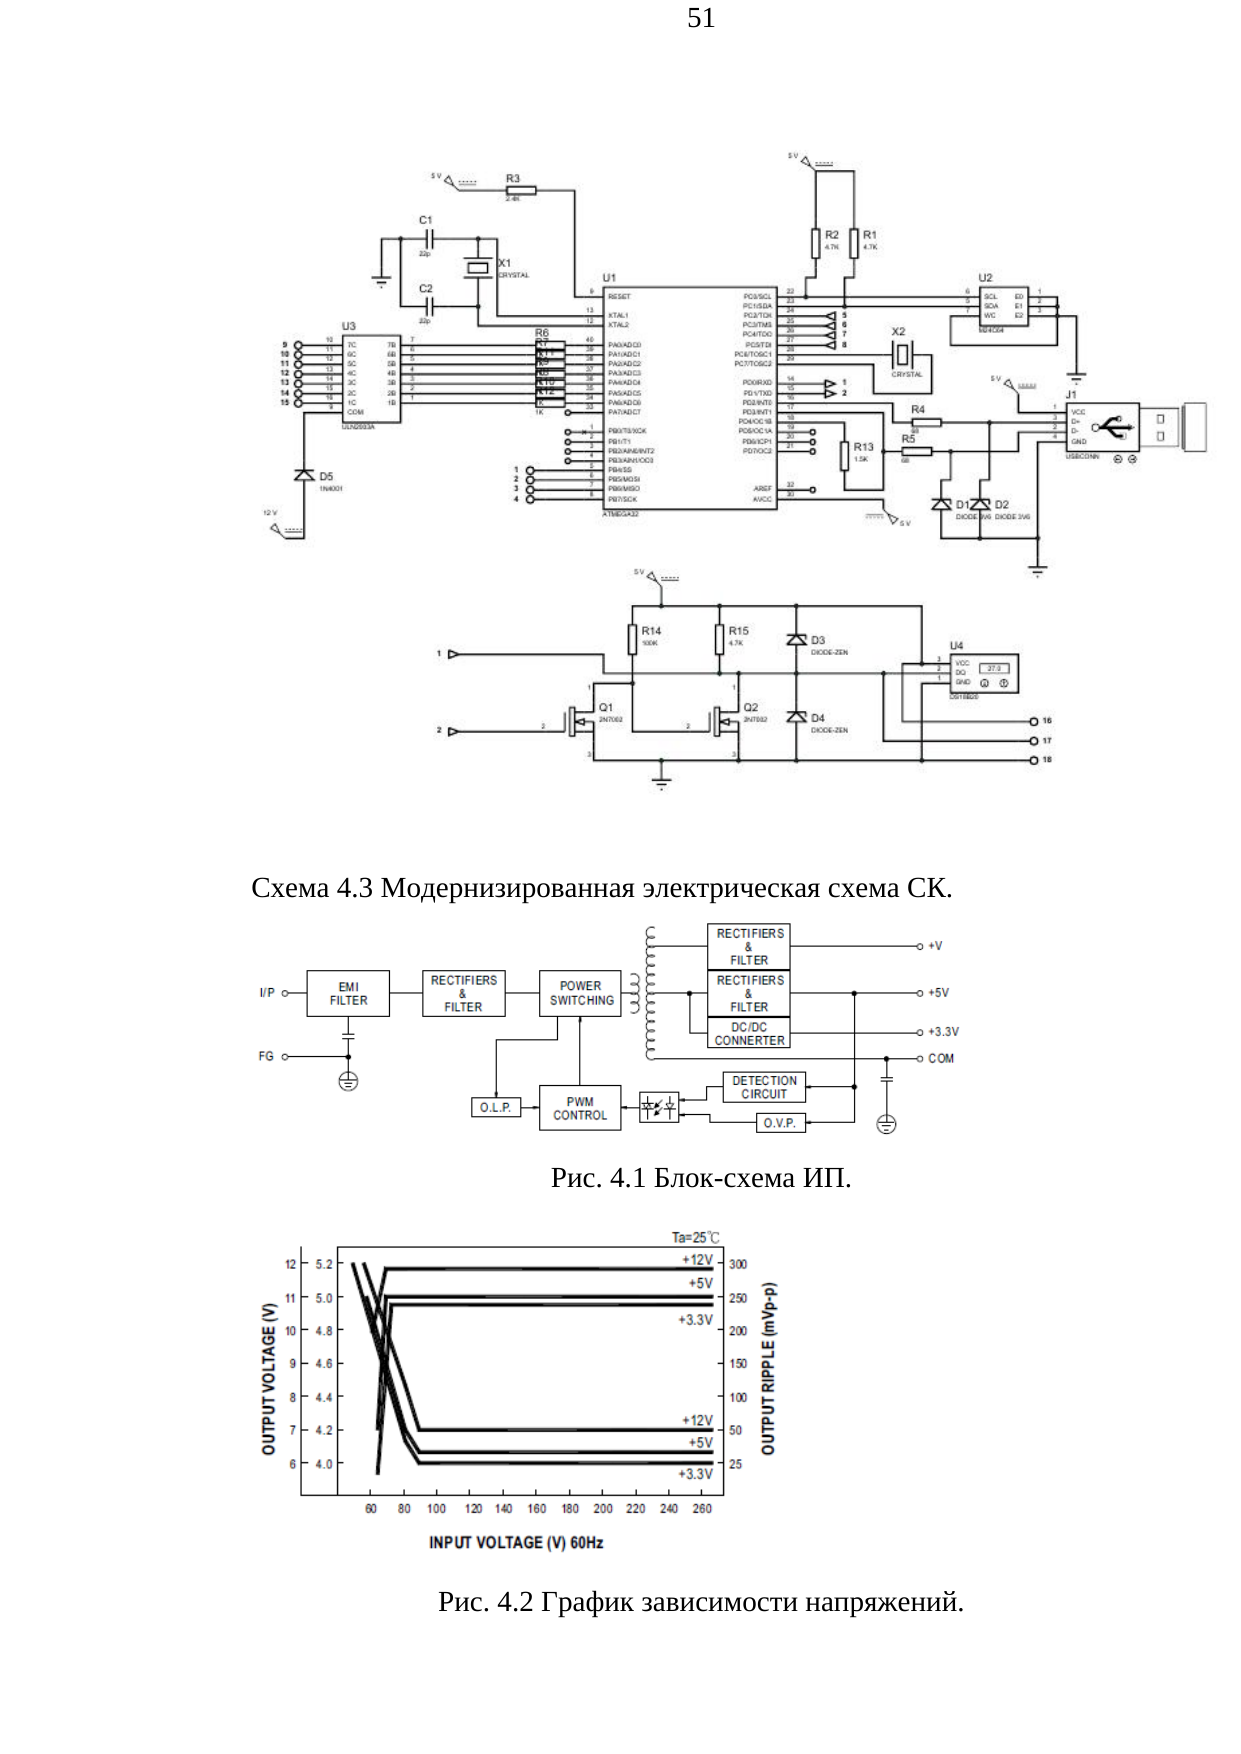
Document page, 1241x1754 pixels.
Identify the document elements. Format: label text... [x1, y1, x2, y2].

text Схема 4.3 Модернизированная электрическая схема СК. [177, 870, 1152, 904]
picture [251, 118, 1226, 804]
picture [251, 920, 962, 1143]
text Рис. 4.1 Блок-схема ИП. [177, 1160, 1152, 1193]
picture [251, 1210, 787, 1568]
text Рис. 4.2 График зависимости напряжений. [177, 1584, 1152, 1618]
